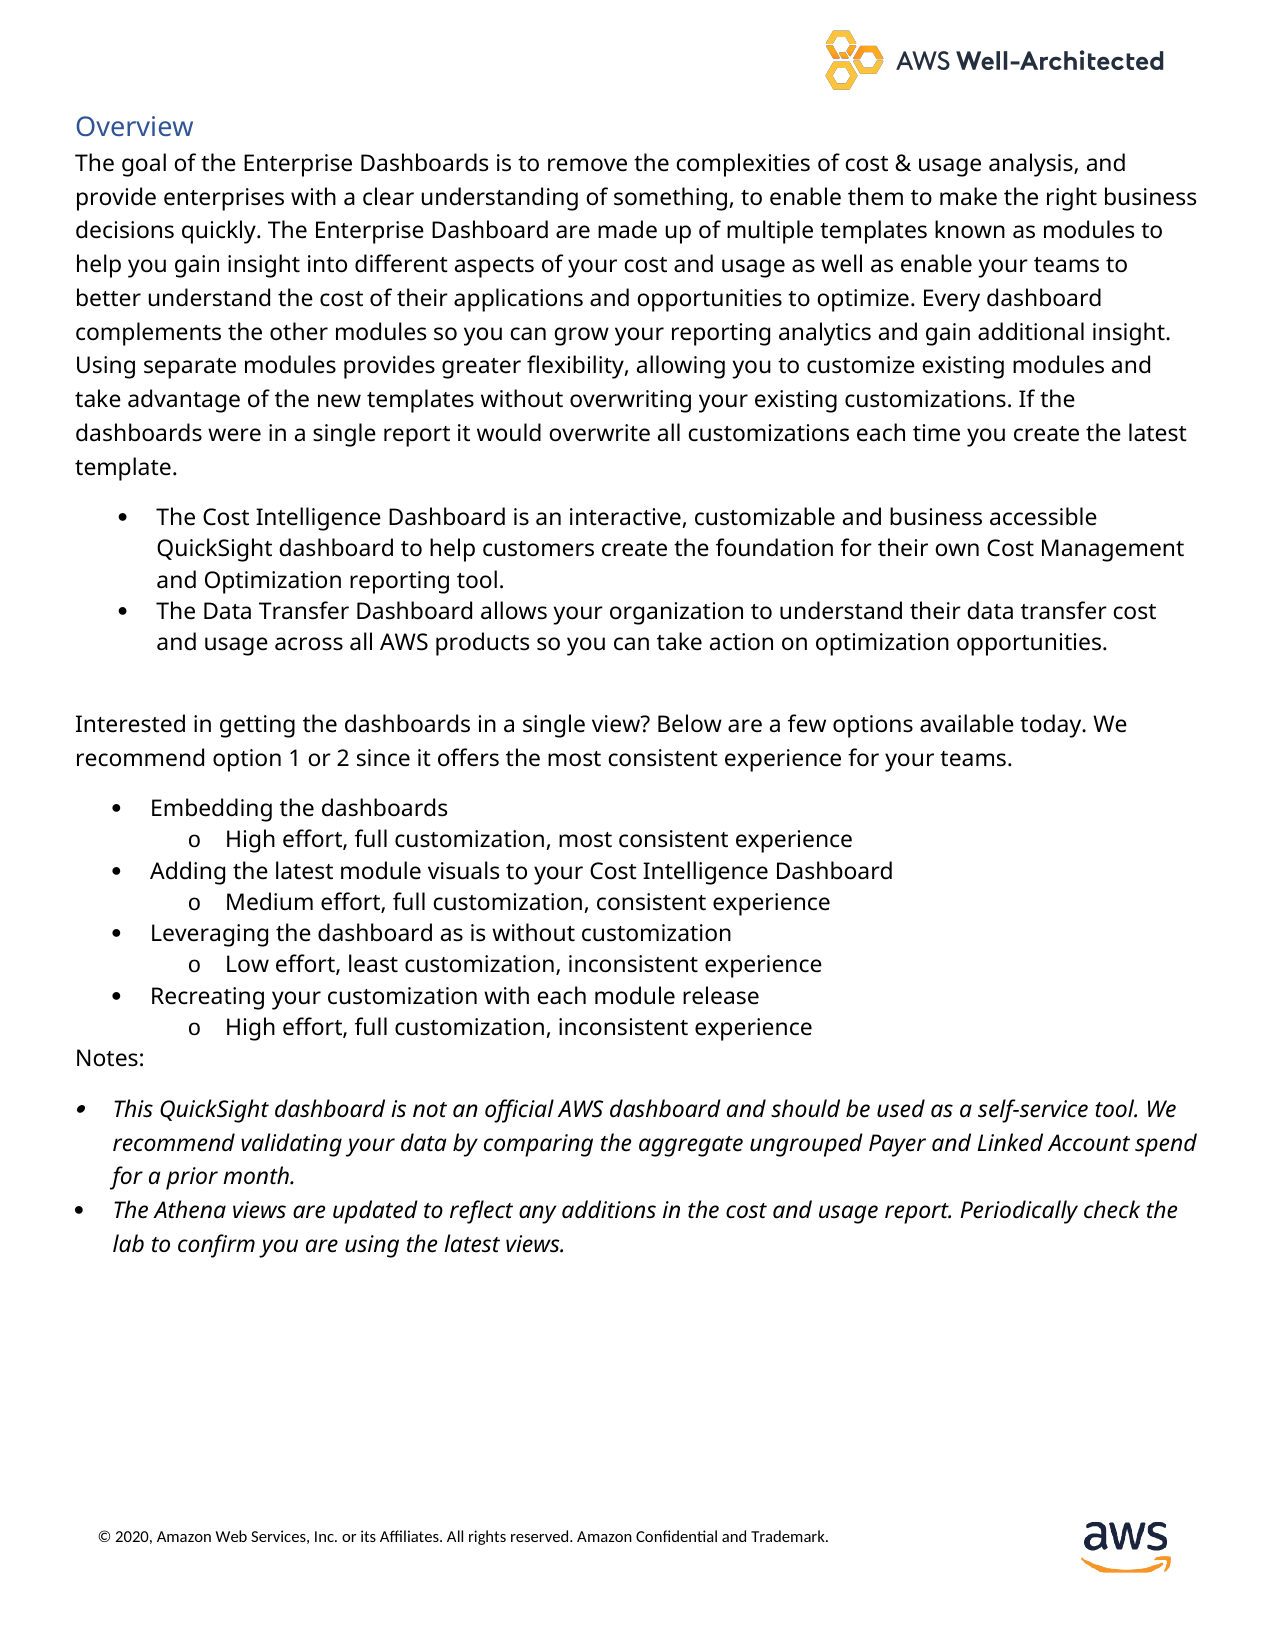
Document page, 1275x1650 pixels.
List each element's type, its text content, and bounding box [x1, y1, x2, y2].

list Embedding the dashboards [112, 792, 1200, 823]
list The Cost Intelligence Dashboard is an interactive, customizable and business accessible QuickSight dashboard to help customers create the foundation for their own Cost Management and Optimization reporting tool. [119, 501, 1200, 595]
list Adding the latest module visuals to your Cost Intelligence Dashboard [112, 854, 1200, 886]
list High effort, full customization, inconsistent experience [187, 1011, 1200, 1042]
text Interested in getting the dashboards in a single view? Below are a few options available today. We recommend option 1 or 2 since it offers the most consistent experience for your teams. [75, 708, 1200, 773]
text Notes: [75, 1042, 1200, 1074]
list Recreating your customization with each module release [112, 980, 1200, 1011]
list High effort, full customization, most consistent experience [187, 823, 1200, 854]
picture [1080, 1521, 1183, 1577]
text The goal of the Enterprise Dashboards is to remove the complexities of cost & usage analysis, and provide enterprises with a clear understanding of something, to enable them to make the right business decisions quickly. The Enterprise Dashboard are made up of multiple templates known as modules to help you gain insight into different aspects of your cost and usage as well as enable your teams to better understand the cost of their applications and opportunities to optimize. Every dashboard complements the other modules so you can grow your reporting analytics and gain additional insight. Using separate modules provides greater flexibility, allowing you to customize existing modules and take advantage of the new templates without overwriting your existing customizations. If the dashboards were in a single report it would overwrite all customizations each time you create the latest template. [75, 147, 1200, 482]
list Leveraging the dashboard as is without customization [112, 917, 1200, 948]
list Medium effort, full customization, consistent experience [187, 886, 1200, 917]
list The Data Transfer Dashboard allows your organization to understand their data transfer cost and usage across all AWS products so you can take action on optimization opportunities. [119, 595, 1200, 657]
list Low effort, least customization, inconsistent experience [187, 948, 1200, 980]
picture [819, 22, 1164, 95]
list This QuickSight dashboard is not an official AWS dashboard and should be used as a self-service tool. We recommend validating your data by comparing the aggregate ungrouped Payer and Linked Account spend for a prior month. [75, 1093, 1200, 1192]
list The Athena views are updated to reflect any additions in the cost and usage report. Periodically check the lab to confirm you are using the latest views. [75, 1194, 1200, 1259]
subtitle Overview [75, 107, 1200, 144]
